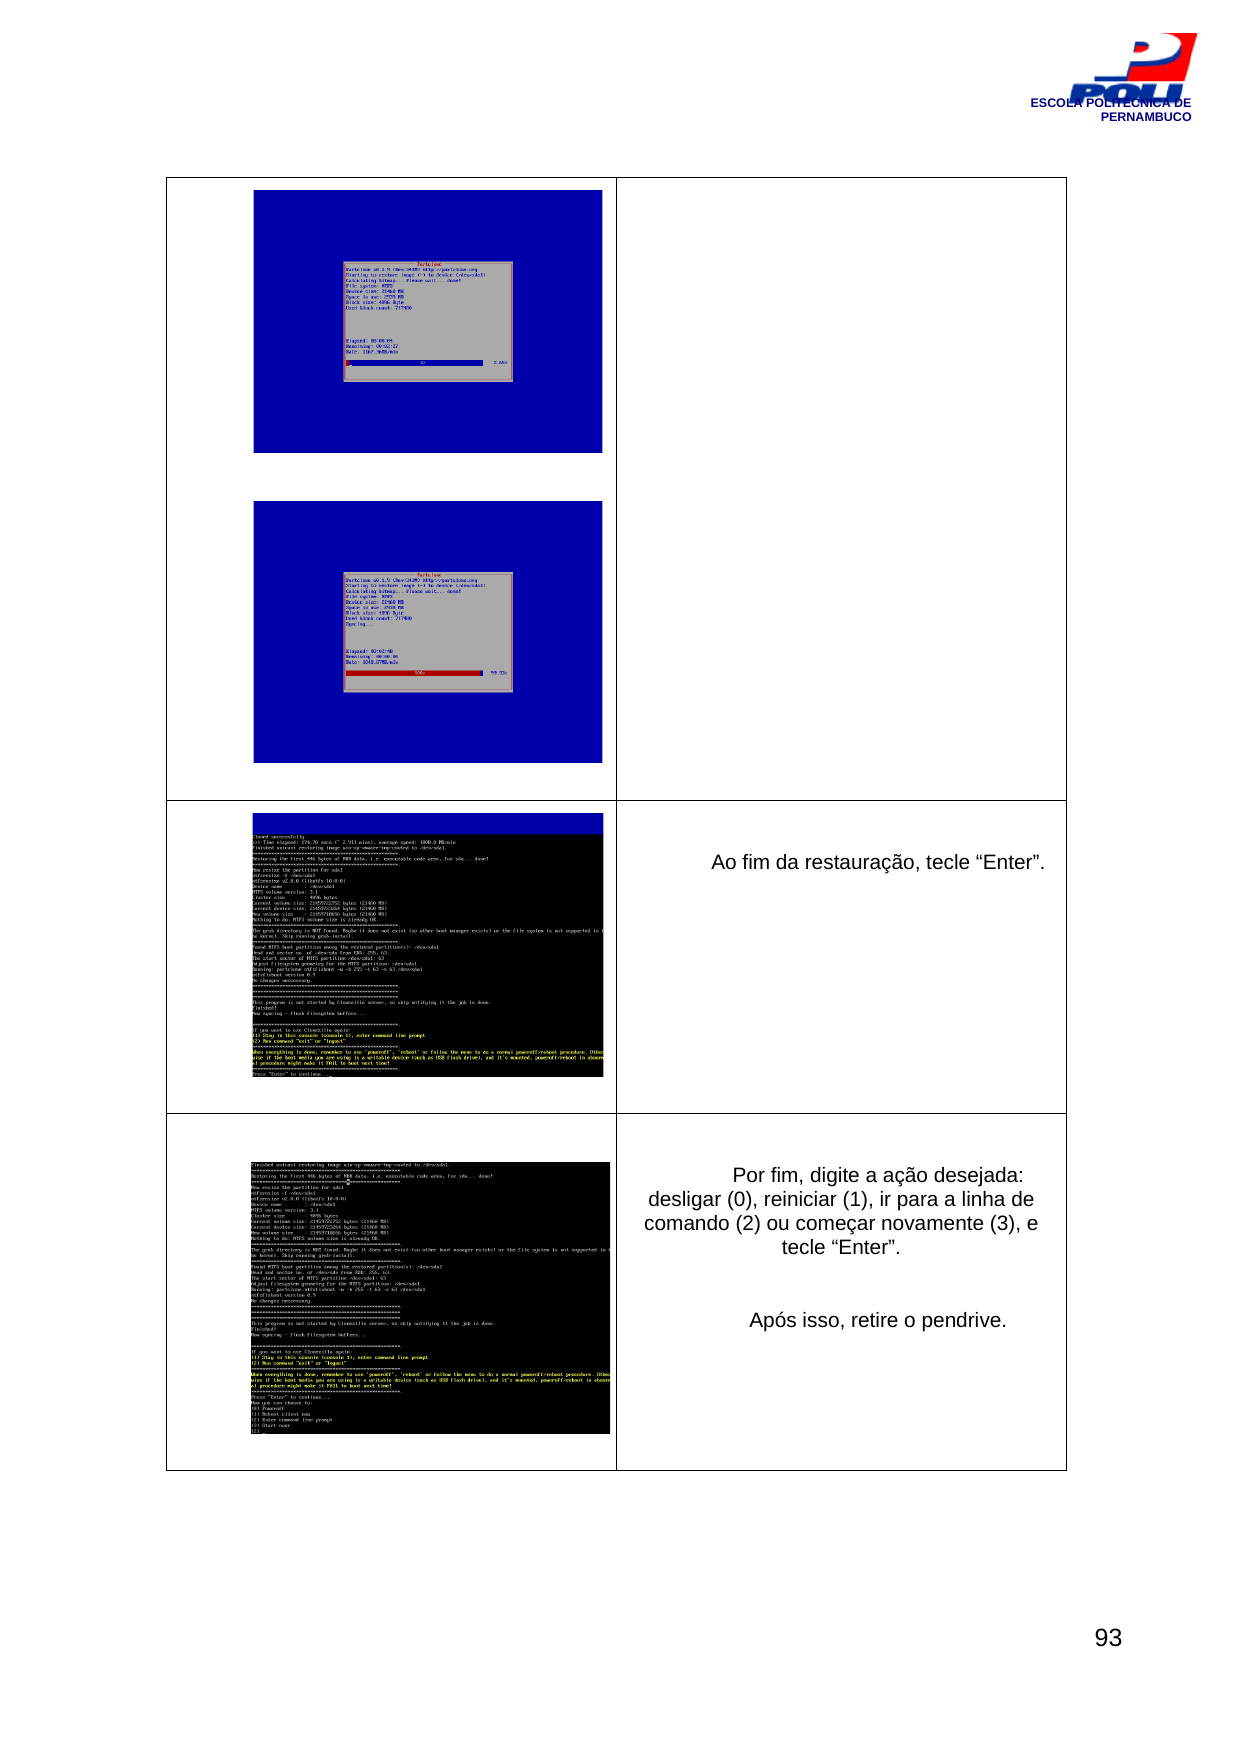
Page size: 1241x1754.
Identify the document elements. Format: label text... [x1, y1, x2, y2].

table_cell Ao fim da restauração, tecle “Enter”. [617, 801, 1066, 1113]
table_cell [167, 178, 616, 799]
picture [251, 1162, 611, 1434]
table_cell [167, 1114, 616, 1469]
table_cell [617, 178, 1066, 799]
table_cell [167, 801, 616, 1113]
picture [252, 813, 604, 1077]
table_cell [617, 1114, 1066, 1469]
picture [253, 190, 603, 453]
picture [1055, 30, 1198, 105]
picture [253, 501, 603, 763]
